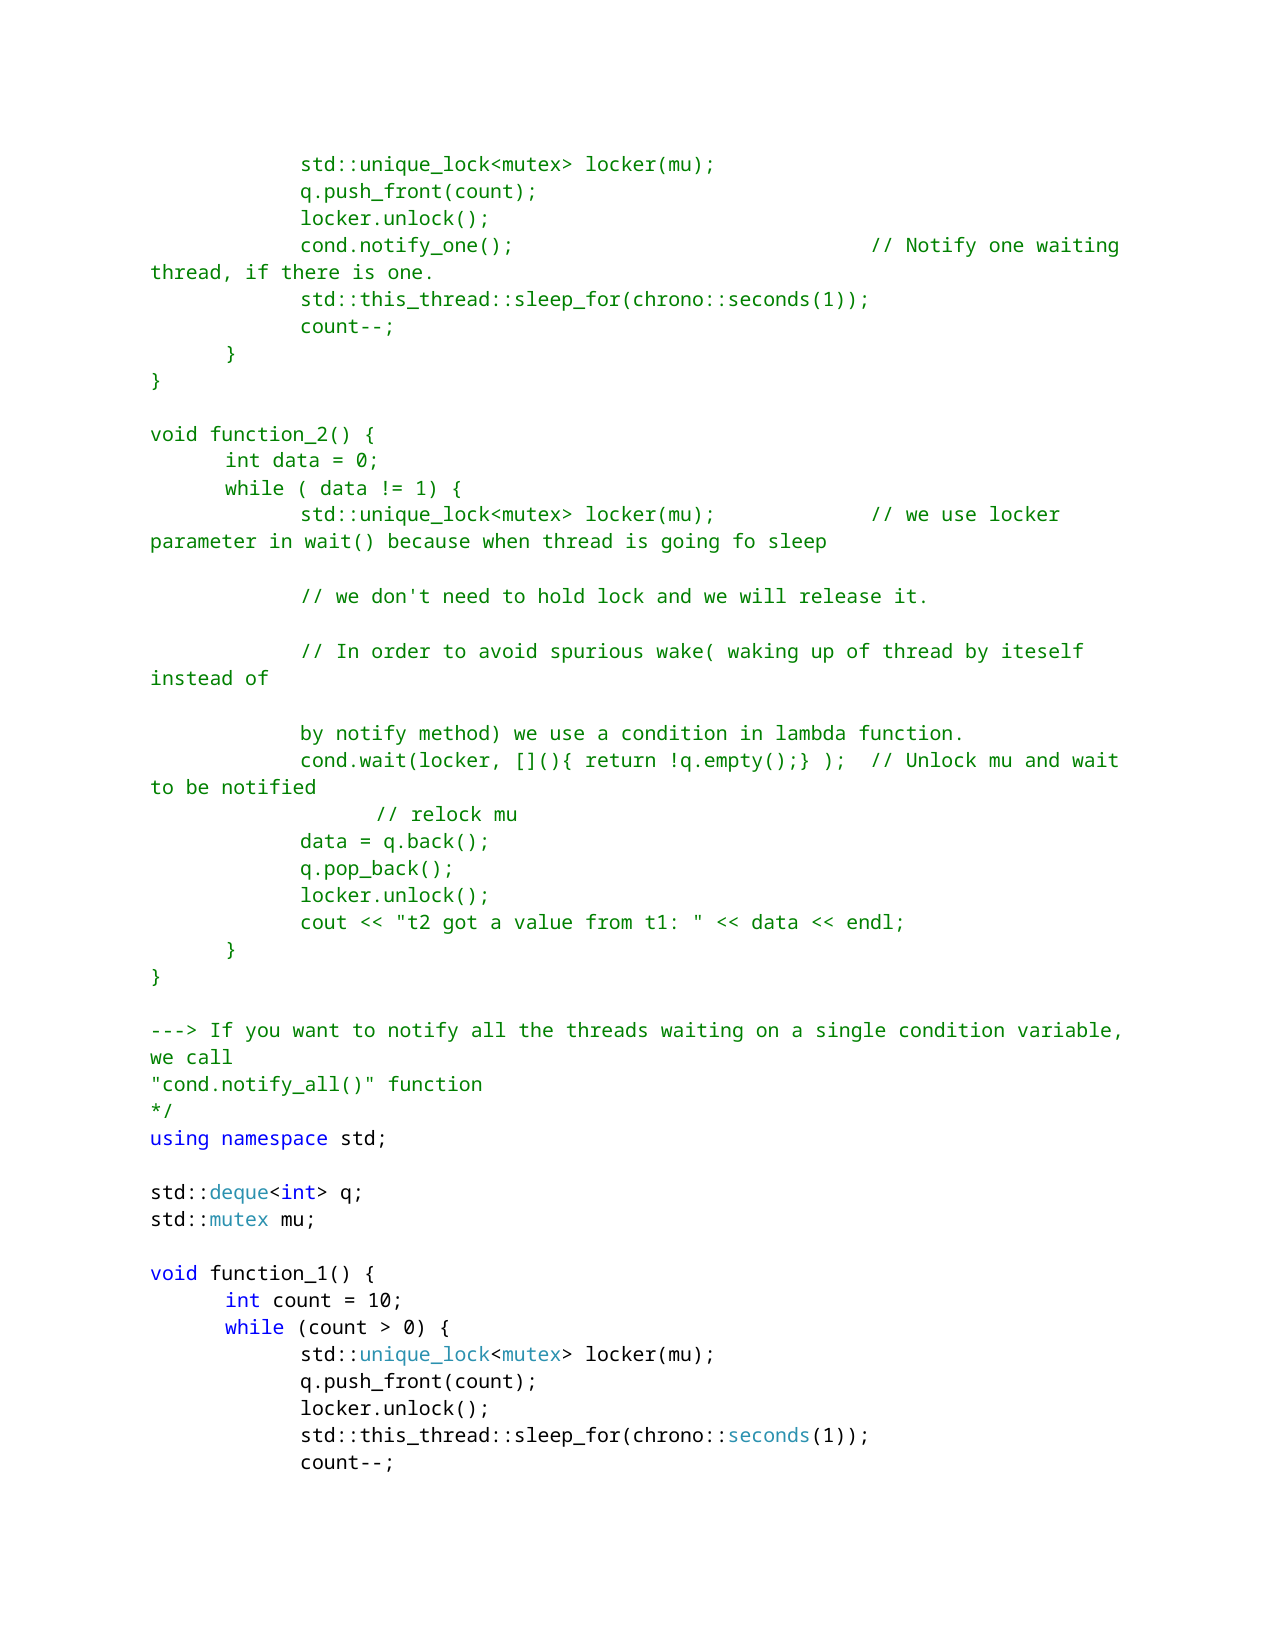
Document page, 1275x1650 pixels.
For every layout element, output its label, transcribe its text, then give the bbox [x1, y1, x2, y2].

text "cond.notify_all()" function [150, 1070, 1125, 1097]
text // relock mu [150, 801, 1125, 828]
text } [150, 339, 1125, 366]
text std::unique_lock<mutex> locker(mu); [150, 150, 1125, 177]
text // we don't need to hold lock and we will release it. [150, 555, 1125, 610]
text std::unique_lock<mutex> locker(mu); [150, 1340, 1125, 1367]
text using namespace std; [150, 1124, 1125, 1151]
text by notify method) we use a condition in lambda function. [150, 692, 1125, 747]
text q.pop_back(); [150, 854, 1125, 882]
text q.push_front(count); [150, 177, 1125, 204]
text count--; [150, 1448, 1125, 1475]
text std::deque<int> q; [150, 1178, 1125, 1205]
text count--; [150, 312, 1125, 339]
text int count = 10; [150, 1286, 1125, 1313]
text locker.unlock(); [150, 1394, 1125, 1421]
text cout << "t2 got a value from t1: " << data << endl; [150, 908, 1125, 936]
text while (count > 0) { [150, 1313, 1125, 1340]
text } [150, 962, 1125, 989]
text std::mutex mu; [150, 1205, 1125, 1232]
text data = q.back(); [150, 828, 1125, 854]
text q.push_front(count); [150, 1367, 1125, 1394]
text int data = 0; [150, 447, 1125, 474]
text // In order to avoid spurious wake( waking up of thread by iteself instead of [150, 610, 1125, 692]
text std::this_thread::sleep_for(chrono::seconds(1)); [150, 285, 1125, 312]
text cond.notify_one(); // Notify one waiting thread, if there is one. [150, 231, 1125, 285]
text std::unique_lock<mutex> locker(mu); // we use locker parameter in wait() because when thread is going fo sleep [150, 501, 1125, 555]
text } [150, 936, 1125, 962]
text locker.unlock(); [150, 204, 1125, 231]
text ---> If you want to notify all the threads waiting on a single condition variable, we call [150, 1016, 1125, 1070]
text locker.unlock(); [150, 882, 1125, 908]
text std::this_thread::sleep_for(chrono::seconds(1)); [150, 1421, 1125, 1448]
text } [150, 366, 1125, 393]
text void function_2() { [150, 420, 1125, 447]
text */ [150, 1097, 1125, 1124]
text cond.wait(locker, [](){ return !q.empty();} ); // Unlock mu and wait to be notified [150, 747, 1125, 801]
text while ( data != 1) { [150, 474, 1125, 501]
text void function_1() { [150, 1259, 1125, 1286]
